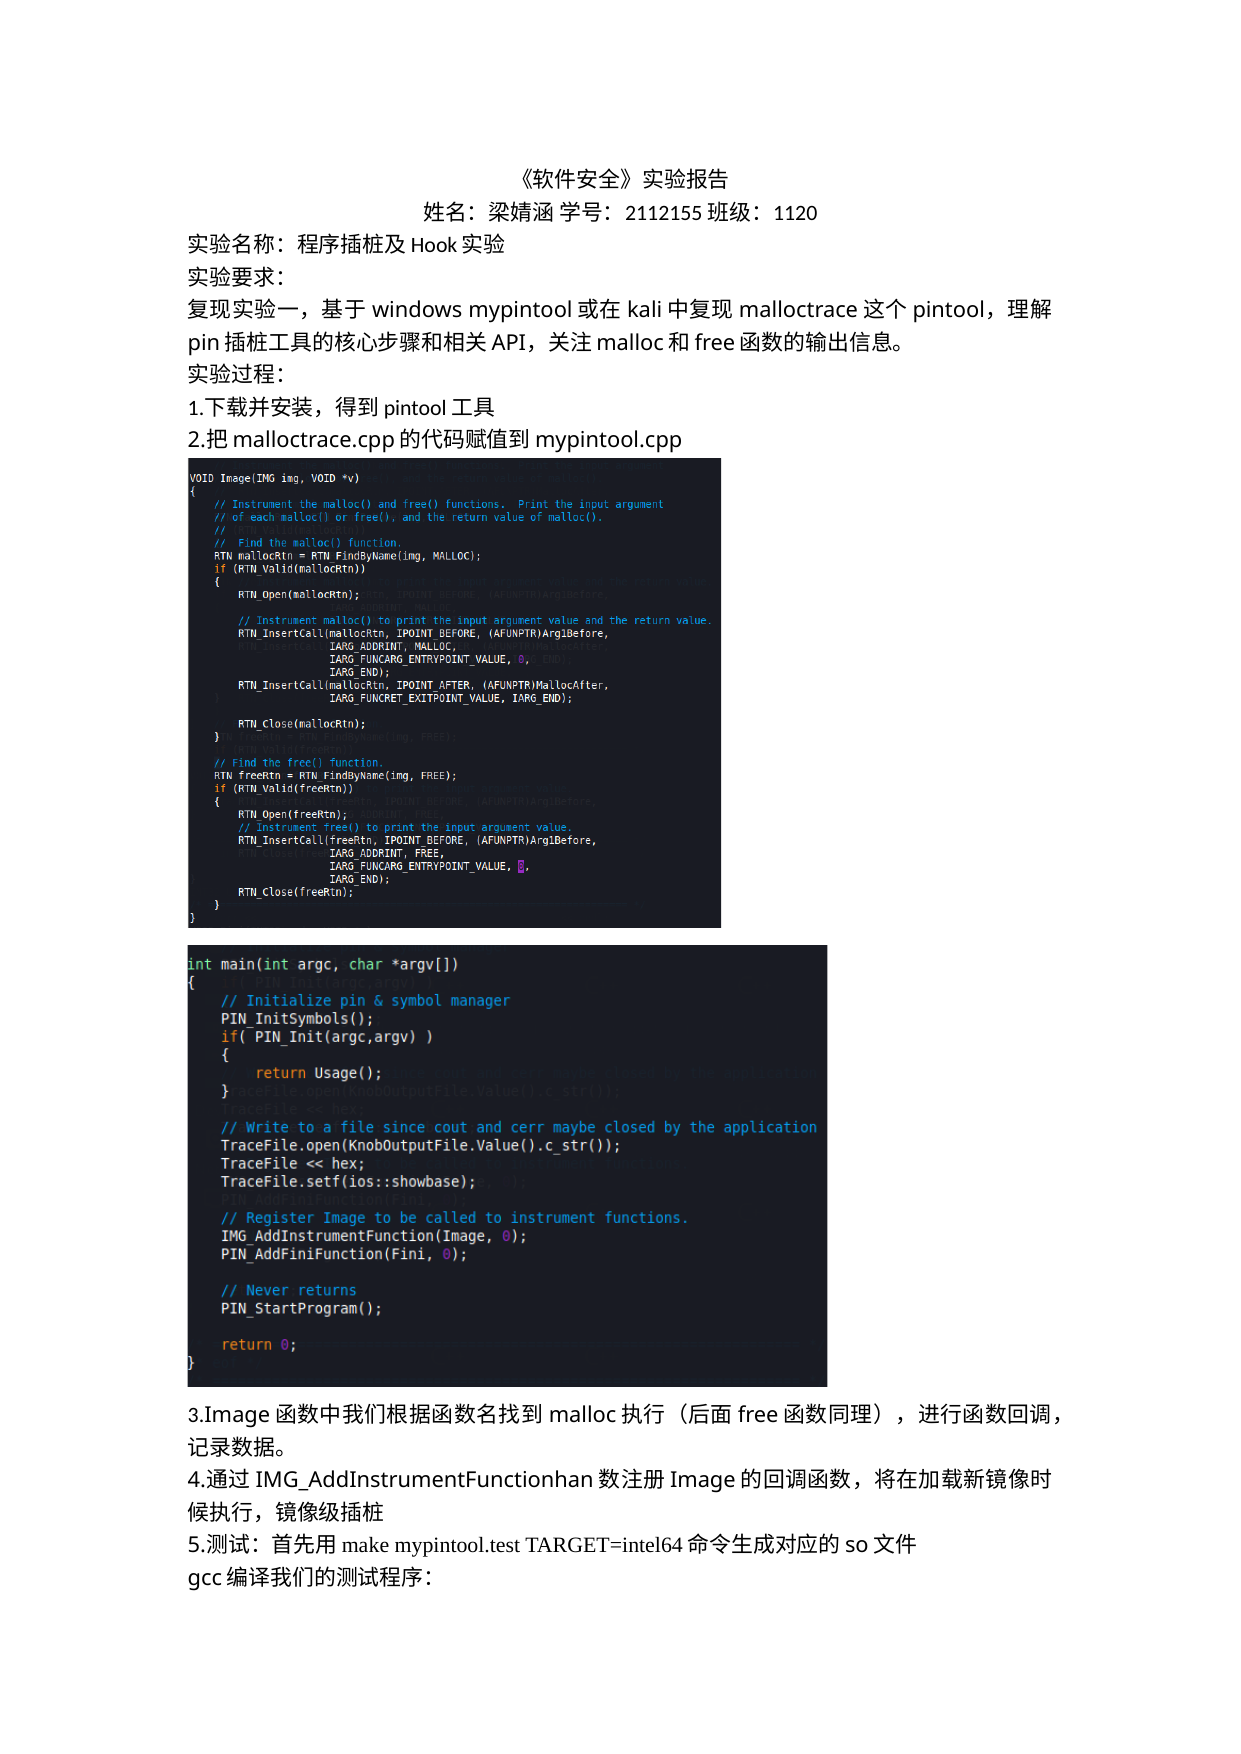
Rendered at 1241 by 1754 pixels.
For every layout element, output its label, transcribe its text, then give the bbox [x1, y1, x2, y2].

text 复现实验一，基于windows mypintool或在kali中复现malloctrace这个pintool，理解pin插桩工具的核心步骤和相关API，关注malloc和free函数的输出信息。 [187, 292, 1053, 357]
text 姓名：梁婧涵 学号：2112155 班级：1120 [187, 194, 1053, 227]
picture [187, 458, 722, 928]
list 1.下载并安装，得到pintool工具 [187, 389, 1053, 422]
picture [187, 945, 828, 1387]
text 实验过程： [187, 357, 1053, 389]
text 实验要求： [187, 259, 1053, 292]
text 实验名称：程序插桩及Hook实验 [187, 227, 1053, 259]
text 5.测试：首先用make mypintool.test TARGET=intel64命令生成对应的so文件 [187, 1527, 1053, 1559]
text 3.Image函数中我们根据函数名找到malloc执行（后面free函数同理），进行函数回调，记录数据。 [187, 1397, 1053, 1462]
text 4.通过IMG_AddInstrumentFunctionhan数注册Image的回调函数，将在加载新镜像时候执行，镜像级插桩 [187, 1462, 1053, 1527]
text 《软件安全》实验报告 [187, 162, 1053, 194]
list gcc编译我们的测试程序： [187, 1559, 1053, 1592]
text 2.把malloctrace.cpp的代码赋值到mypintool.cpp [187, 422, 1053, 454]
